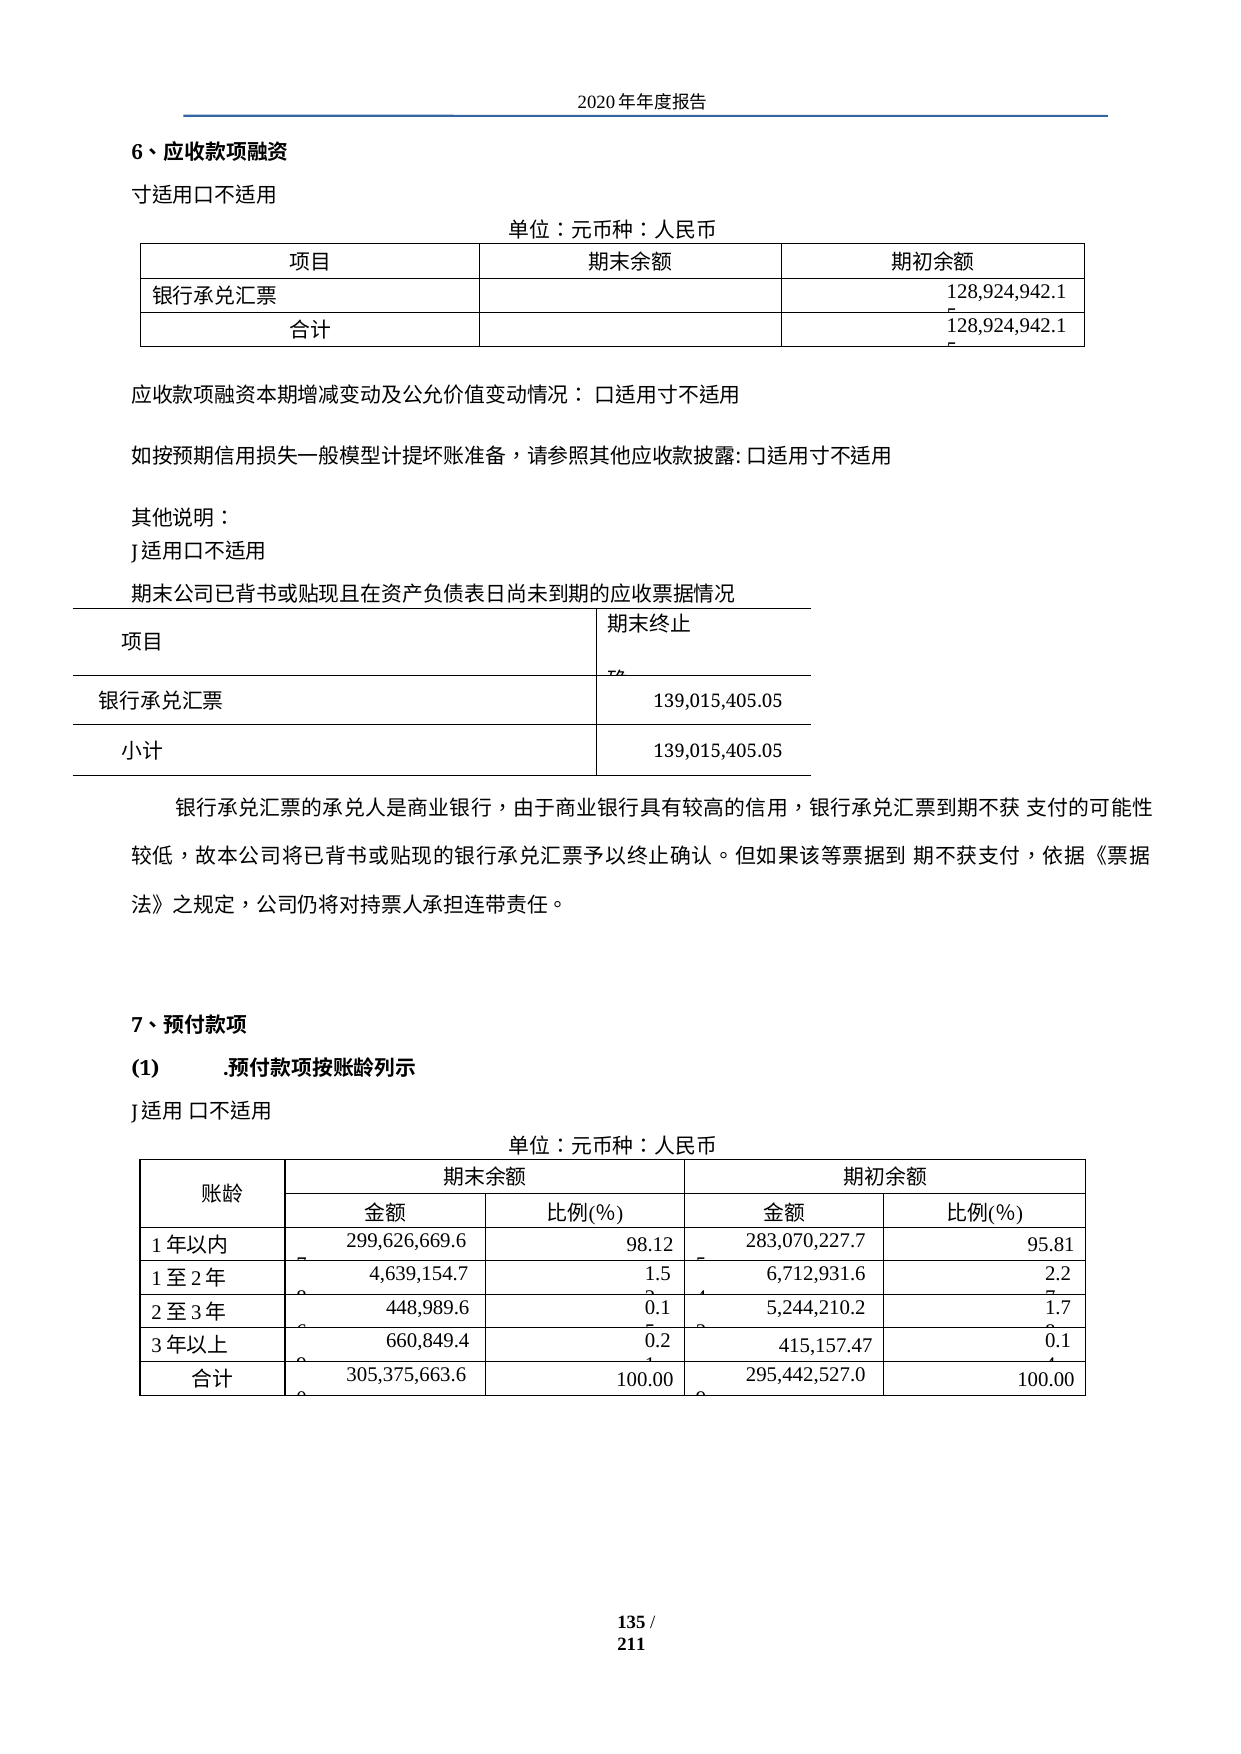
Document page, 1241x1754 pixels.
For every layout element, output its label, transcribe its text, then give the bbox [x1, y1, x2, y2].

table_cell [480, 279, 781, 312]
text 单位：元币种：人民币 [73, 1131, 1153, 1159]
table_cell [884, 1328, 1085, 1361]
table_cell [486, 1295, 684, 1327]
text 如按预期信用损失一般模型计提坏账准备，请参照其他应收款披露: 口适用寸不适用 [131, 438, 1153, 471]
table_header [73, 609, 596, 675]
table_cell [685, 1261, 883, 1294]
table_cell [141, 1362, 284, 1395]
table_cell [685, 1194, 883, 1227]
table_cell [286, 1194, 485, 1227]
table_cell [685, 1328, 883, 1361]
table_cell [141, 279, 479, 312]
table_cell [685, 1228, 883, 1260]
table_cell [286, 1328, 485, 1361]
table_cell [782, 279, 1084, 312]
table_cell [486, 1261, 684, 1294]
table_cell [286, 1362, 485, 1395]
text J适用口不适用 [73, 532, 1153, 565]
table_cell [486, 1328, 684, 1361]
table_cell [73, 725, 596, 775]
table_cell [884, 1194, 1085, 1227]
list .预付款项按账龄列示 [73, 1053, 1153, 1081]
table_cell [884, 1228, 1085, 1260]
text 寸适用口不适用 [73, 180, 1153, 208]
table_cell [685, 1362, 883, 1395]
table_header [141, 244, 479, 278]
text 7、预付款项 [73, 1010, 1153, 1038]
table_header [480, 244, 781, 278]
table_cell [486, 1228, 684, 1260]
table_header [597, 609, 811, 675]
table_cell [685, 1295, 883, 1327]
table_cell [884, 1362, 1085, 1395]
text 银行承兑汇票的承兑人是商业银行，由于商业银行具有较高的信用，银行承兑汇票到期不获 支付的可能性较低，故本公司将已背书或贴现的银行承兑汇票予以终止确认。但如果该等票据到 期不获支付，依据《票据法》之规定，公司仍将对持票人承担连带责任。 [131, 776, 1153, 922]
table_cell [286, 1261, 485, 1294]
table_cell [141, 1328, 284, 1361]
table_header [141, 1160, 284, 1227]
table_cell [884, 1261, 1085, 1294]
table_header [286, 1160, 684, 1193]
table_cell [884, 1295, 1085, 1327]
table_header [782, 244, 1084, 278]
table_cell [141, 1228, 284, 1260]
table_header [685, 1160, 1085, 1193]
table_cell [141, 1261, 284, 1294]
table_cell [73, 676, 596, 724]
text 其他说明： [73, 500, 1153, 532]
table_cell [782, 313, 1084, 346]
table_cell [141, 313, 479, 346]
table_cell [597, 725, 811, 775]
text J适用 口不适用 [73, 1096, 1153, 1124]
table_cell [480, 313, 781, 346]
text 应收款项融资本期增减变动及公允价值变动情况： 口适用寸不适用 [131, 376, 1153, 409]
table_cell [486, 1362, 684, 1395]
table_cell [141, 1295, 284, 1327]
text 6、应收款项融资 [73, 137, 1153, 166]
text 期末公司已背书或贴现且在资产负债表日尚未到期的应收票据情况 [131, 579, 1153, 608]
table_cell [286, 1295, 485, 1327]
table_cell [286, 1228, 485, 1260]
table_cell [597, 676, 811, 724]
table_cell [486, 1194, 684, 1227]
text 单位：元币种：人民币 [73, 215, 1153, 243]
